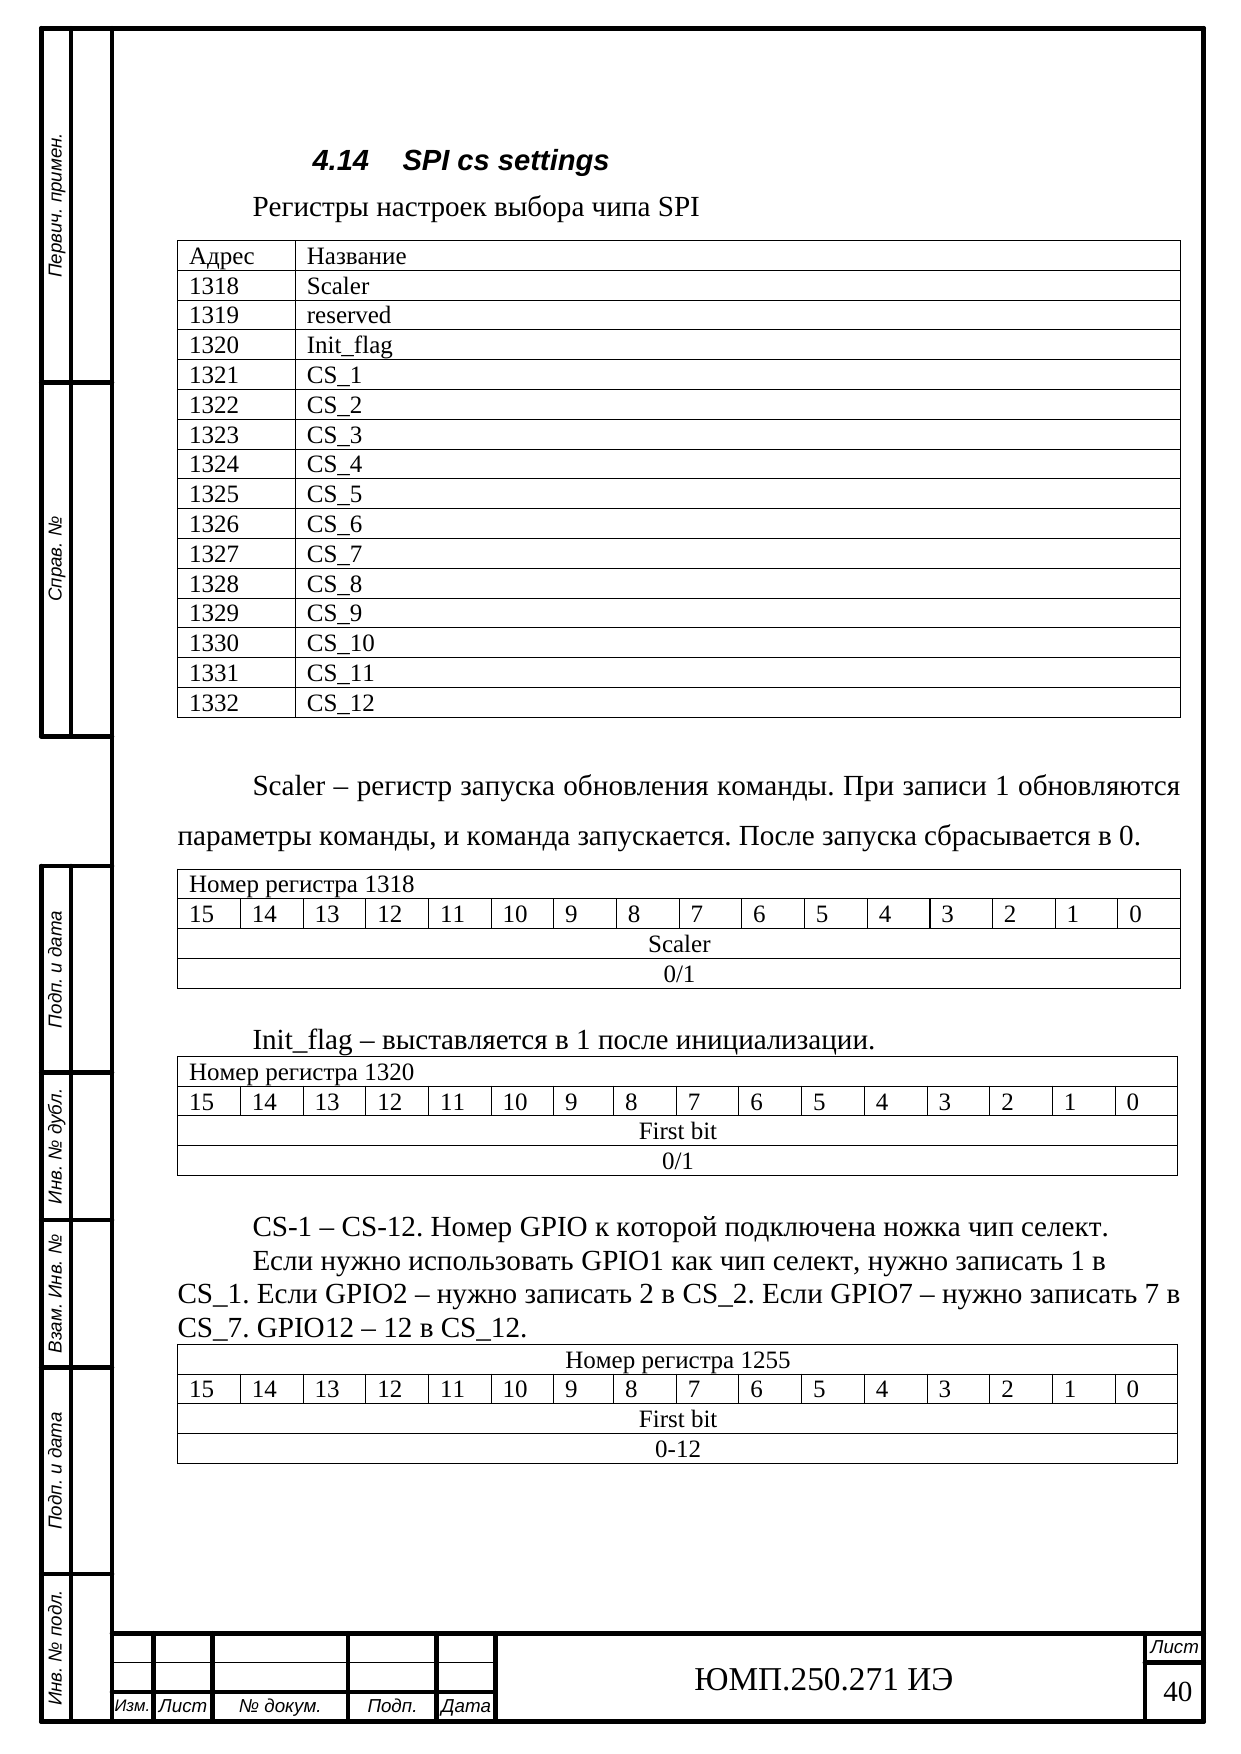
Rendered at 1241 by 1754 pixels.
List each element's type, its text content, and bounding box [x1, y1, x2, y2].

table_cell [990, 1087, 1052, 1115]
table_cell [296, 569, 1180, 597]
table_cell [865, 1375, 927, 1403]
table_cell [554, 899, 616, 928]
text Init_flag – выставляется в 1 после инициализации. [177, 1022, 1181, 1056]
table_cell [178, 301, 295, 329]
text CS-1 – CS-12. Номер GPIO к которой подключена ножка чип селект. [177, 1209, 1181, 1243]
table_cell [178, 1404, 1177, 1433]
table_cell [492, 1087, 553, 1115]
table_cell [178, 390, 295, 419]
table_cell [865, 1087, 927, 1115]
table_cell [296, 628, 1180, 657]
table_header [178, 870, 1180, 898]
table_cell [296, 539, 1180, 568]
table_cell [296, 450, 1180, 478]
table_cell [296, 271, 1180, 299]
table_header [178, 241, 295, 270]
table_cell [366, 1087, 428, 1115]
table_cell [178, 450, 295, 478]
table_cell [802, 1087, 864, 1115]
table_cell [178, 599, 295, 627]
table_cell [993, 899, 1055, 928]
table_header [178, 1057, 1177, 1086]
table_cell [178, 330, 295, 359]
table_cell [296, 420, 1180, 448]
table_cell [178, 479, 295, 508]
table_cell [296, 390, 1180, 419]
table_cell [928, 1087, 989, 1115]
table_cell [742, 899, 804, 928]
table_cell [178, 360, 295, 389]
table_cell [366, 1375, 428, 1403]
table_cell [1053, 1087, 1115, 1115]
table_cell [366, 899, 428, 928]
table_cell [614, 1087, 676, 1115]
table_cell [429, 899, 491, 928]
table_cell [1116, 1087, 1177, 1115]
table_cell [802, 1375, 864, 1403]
text Регистры настроек выбора чипа SPI [177, 189, 1181, 223]
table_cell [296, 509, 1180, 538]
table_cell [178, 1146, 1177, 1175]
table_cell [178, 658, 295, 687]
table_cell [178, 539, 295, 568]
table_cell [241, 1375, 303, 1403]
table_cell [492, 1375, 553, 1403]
text Если нужно использовать GPIO1 как чип селект, нужно записать 1 в CS_1. Если GPIO2 – нужно записать 2 в CS_2. Если GPIO7 – нужно записать 7 в CS_7. GPIO12 – 12 в CS_12. [177, 1243, 1181, 1344]
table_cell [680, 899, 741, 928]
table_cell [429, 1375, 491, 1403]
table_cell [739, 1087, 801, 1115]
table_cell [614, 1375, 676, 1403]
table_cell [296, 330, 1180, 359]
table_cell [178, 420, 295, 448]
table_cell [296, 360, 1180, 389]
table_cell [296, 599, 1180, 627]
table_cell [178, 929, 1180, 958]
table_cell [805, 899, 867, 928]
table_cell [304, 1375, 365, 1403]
subtitle SPI cs settings [237, 143, 1181, 177]
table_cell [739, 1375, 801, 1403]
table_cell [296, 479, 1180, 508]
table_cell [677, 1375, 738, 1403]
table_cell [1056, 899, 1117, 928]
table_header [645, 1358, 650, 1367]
text Scaler – регистр запуска обновления команды. При записи 1 обновляются параметры команды, и команда запускается. После запуска сбрасывается в 0. [177, 768, 1181, 852]
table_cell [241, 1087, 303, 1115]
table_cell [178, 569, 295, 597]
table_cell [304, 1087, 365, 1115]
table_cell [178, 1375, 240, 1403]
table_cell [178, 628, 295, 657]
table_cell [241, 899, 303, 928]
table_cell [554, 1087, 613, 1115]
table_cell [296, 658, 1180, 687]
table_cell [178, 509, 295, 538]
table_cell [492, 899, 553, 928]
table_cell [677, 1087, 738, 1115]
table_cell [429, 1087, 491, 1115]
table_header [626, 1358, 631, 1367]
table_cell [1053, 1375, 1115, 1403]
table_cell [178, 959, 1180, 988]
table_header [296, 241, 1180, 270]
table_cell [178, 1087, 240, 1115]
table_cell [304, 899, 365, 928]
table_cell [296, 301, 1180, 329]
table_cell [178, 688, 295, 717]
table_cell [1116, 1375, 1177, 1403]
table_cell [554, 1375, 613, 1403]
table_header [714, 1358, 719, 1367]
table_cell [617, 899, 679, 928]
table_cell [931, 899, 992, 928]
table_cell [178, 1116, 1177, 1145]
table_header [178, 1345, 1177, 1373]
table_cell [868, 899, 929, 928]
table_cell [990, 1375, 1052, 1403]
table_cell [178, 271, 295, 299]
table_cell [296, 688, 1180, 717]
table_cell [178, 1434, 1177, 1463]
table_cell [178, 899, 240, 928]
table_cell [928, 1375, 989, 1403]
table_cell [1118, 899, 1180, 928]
